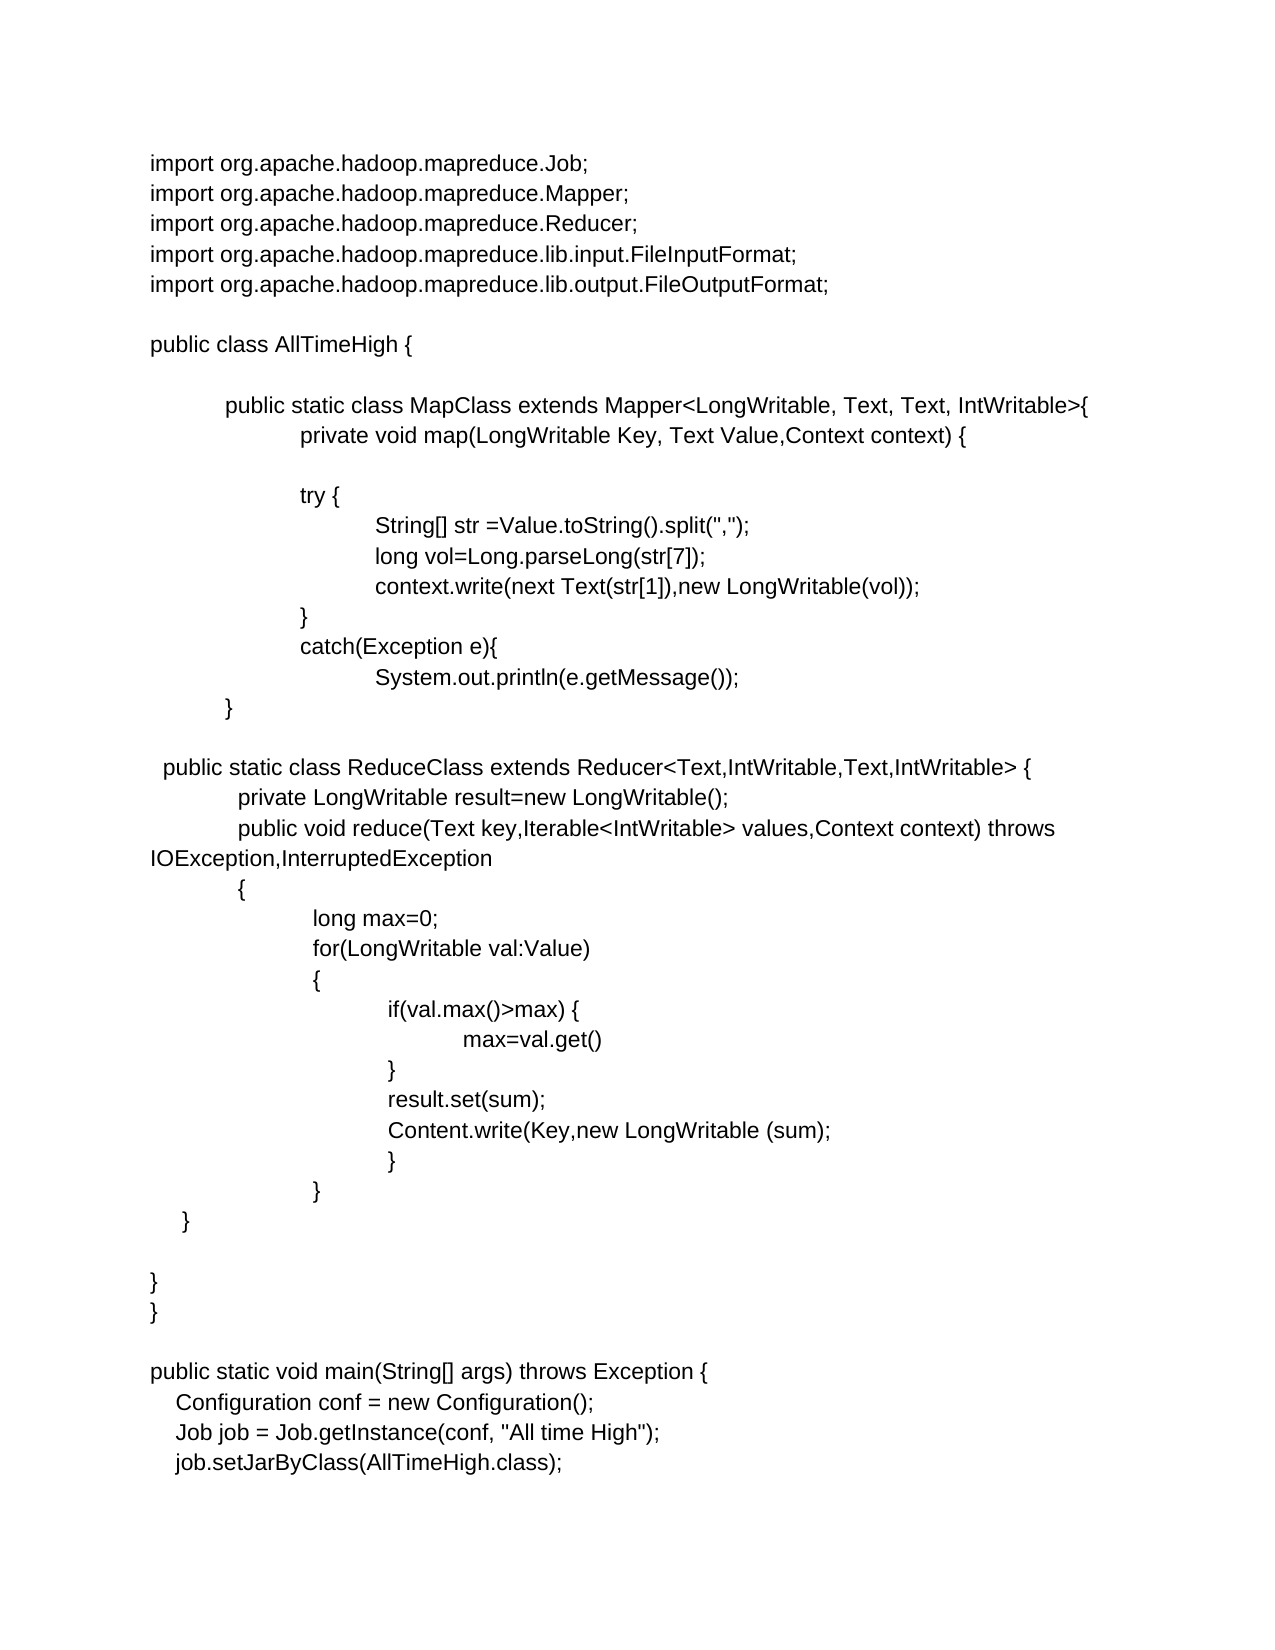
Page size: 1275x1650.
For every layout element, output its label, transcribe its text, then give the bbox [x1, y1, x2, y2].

text import org.apache.hadoop.mapreduce.lib.output.FileOutputFormat; [150, 271, 1125, 297]
text } [150, 694, 1125, 720]
text Job job = Job.getInstance(conf, "All time High"); [150, 1419, 1125, 1445]
text Content.write(Key,new LongWritable (sum); [150, 1117, 1125, 1143]
text { [150, 875, 1125, 901]
text job.setJarByClass(AllTimeHigh.class); [150, 1449, 1125, 1475]
text public class AllTimeHigh { [150, 331, 1125, 358]
text import org.apache.hadoop.mapreduce.lib.input.FileInputFormat; [150, 241, 1125, 267]
text catch(Exception e){ [150, 633, 1125, 660]
text max=val.get() [150, 1026, 1125, 1052]
text } [150, 1147, 1125, 1173]
text if(val.max()>max) { [150, 996, 1125, 1022]
text } [150, 1268, 1125, 1294]
text import org.apache.hadoop.mapreduce.Mapper; [150, 180, 1125, 207]
text import org.apache.hadoop.mapreduce.Job; [150, 150, 1125, 176]
text } [150, 1056, 1125, 1083]
text } [150, 1298, 1125, 1324]
text long max=0; [150, 905, 1125, 932]
text private LongWritable result=new LongWritable(); [150, 784, 1125, 811]
text public void reduce(Text key,Iterable<IntWritable> values,Context context) throws IOException,InterruptedException [150, 814, 1125, 871]
text } [150, 1207, 1125, 1234]
text public static class MapClass extends Mapper<LongWritable, Text, Text, IntWritable>{ [150, 392, 1125, 418]
text public static void main(String[] args) throws Exception { [150, 1358, 1125, 1385]
text String[] str =Value.toString().split(","); [150, 512, 1125, 539]
text private void map(LongWritable Key, Text Value,Context context) { [150, 422, 1125, 448]
text } [150, 1177, 1125, 1203]
text context.write(next Text(str[1]),new LongWritable(vol)); [150, 573, 1125, 599]
text for(LongWritable val:Value) [150, 935, 1125, 962]
text result.set(sum); [150, 1086, 1125, 1113]
text long vol=Long.parseLong(str[7]); [150, 543, 1125, 569]
text System.out.println(e.getMessage()); [150, 663, 1125, 690]
text public static class ReduceClass extends Reducer<Text,IntWritable,Text,IntWritable> { [150, 754, 1125, 781]
text Configuration conf = new Configuration(); [150, 1388, 1125, 1415]
text import org.apache.hadoop.mapreduce.Reducer; [150, 210, 1125, 237]
text try { [150, 482, 1125, 509]
text { [150, 966, 1125, 992]
text } [150, 603, 1125, 629]
